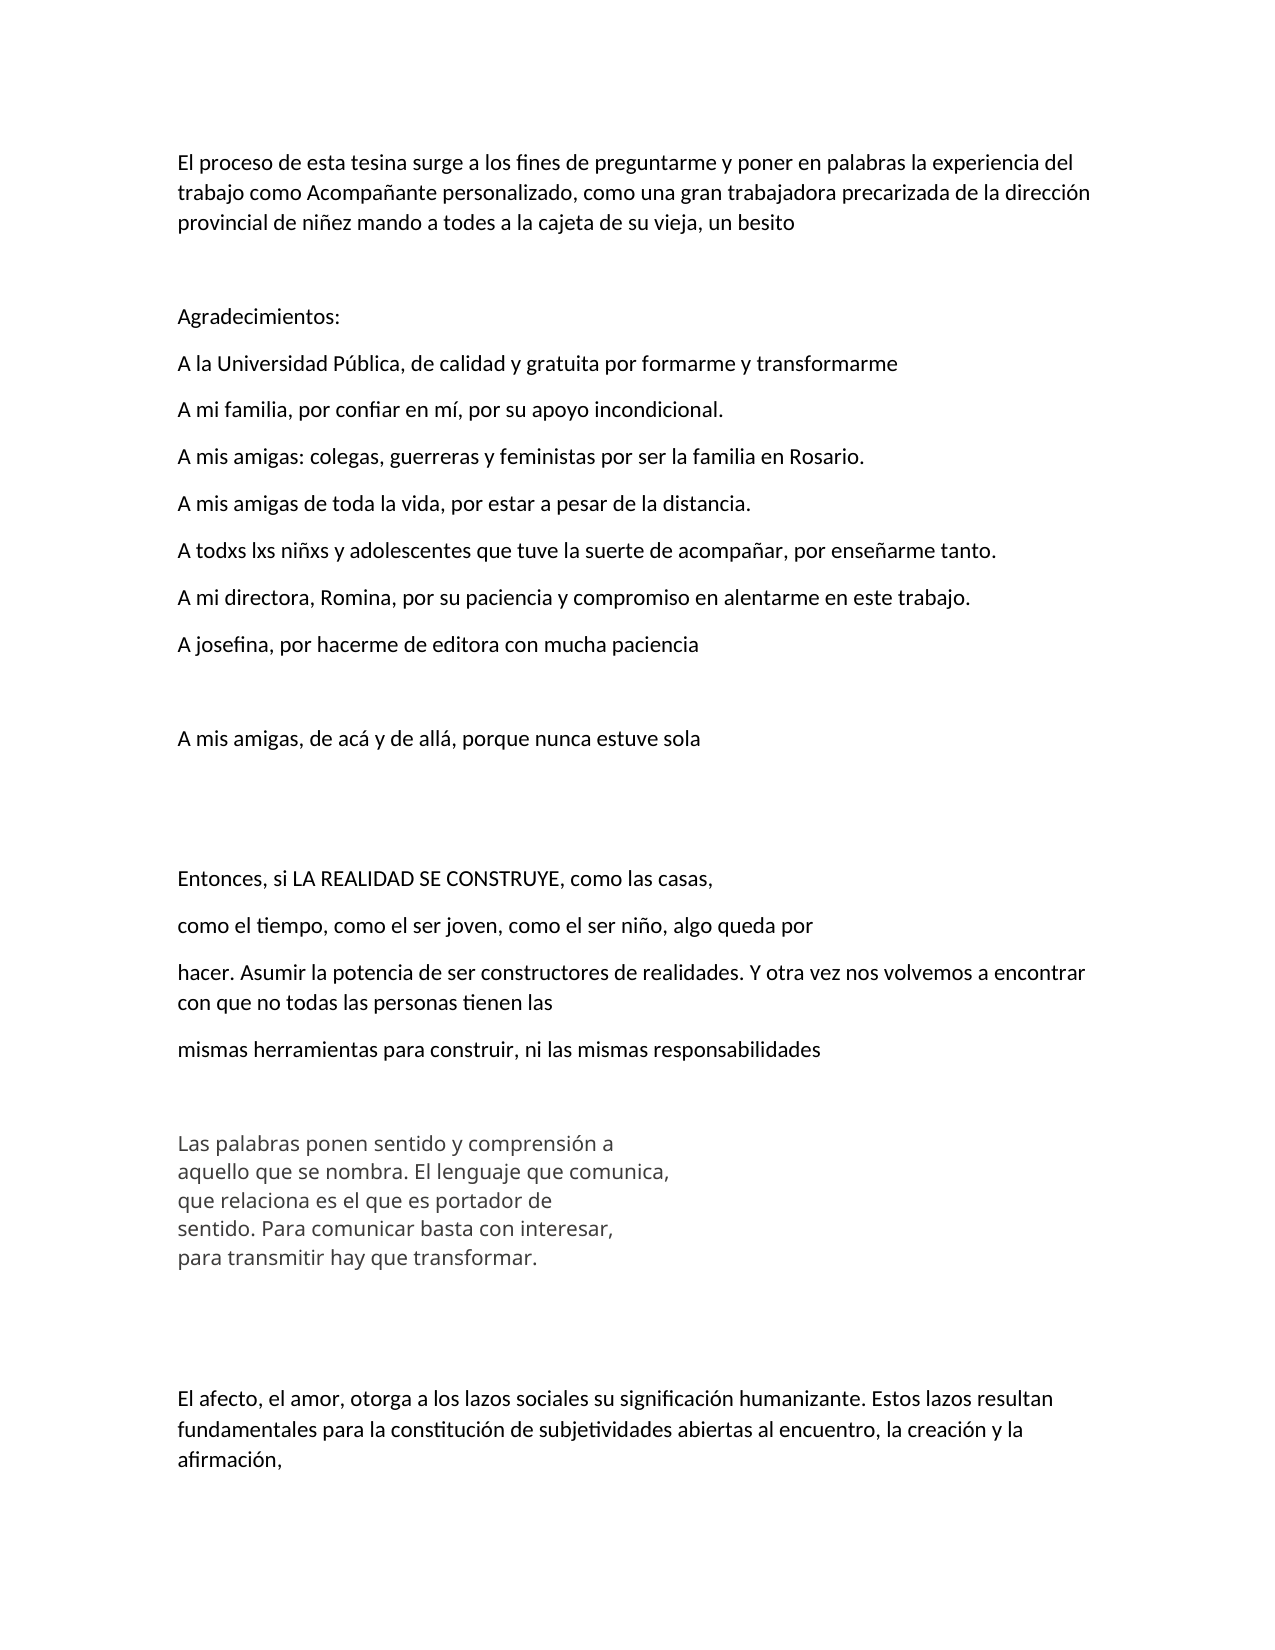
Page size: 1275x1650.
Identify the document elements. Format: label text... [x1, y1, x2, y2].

text hacer. Asumir la potencia de ser constructores de realidades. Y otra vez nos volvemos a encontrar con que no todas las personas tienen las [177, 958, 1098, 1016]
text aquello que se nombra. El lenguaje que comunica, [177, 1157, 1098, 1186]
text A mis amigas de toda la vida, por estar a pesar de la distancia. [177, 489, 1098, 517]
text A todxs lxs niñxs y adolescentes que tuve la suerte de acompañar, por enseñarme tanto. [177, 536, 1098, 564]
text para transmitir hay que transformar. [177, 1243, 1098, 1271]
text El proceso de esta tesina surge a los fines de preguntarme y poner en palabras la experiencia del trabajo como Acompañante personalizado, como una gran trabajadora precarizada de la dirección provincial de niñez mando a todes a la cajeta de su vieja, un besito [177, 148, 1098, 236]
text Las palabras ponen sentido y comprensión a [177, 1129, 1098, 1157]
text A mis amigas: colegas, guerreras y feministas por ser la familia en Rosario. [177, 442, 1098, 470]
text A mis amigas, de acá y de allá, porque nunca estuve sola [177, 724, 1098, 752]
text sentido. Para comunicar basta con interesar, [177, 1214, 1098, 1243]
text A mi directora, Romina, por su paciencia y compromiso en alentarme en este trabajo. [177, 583, 1098, 611]
text El afecto, el amor, otorga a los lazos sociales su significación humanizante. Estos lazos resultan fundamentales para la constitución de subjetividades abiertas al encuentro, la creación y la afirmación, [177, 1384, 1098, 1473]
text Agradecimientos: [177, 302, 1098, 330]
text como el tiempo, como el ser joven, como el ser niño, algo queda por [177, 911, 1098, 939]
text mismas herramientas para construir, ni las mismas responsabilidades [177, 1035, 1098, 1063]
text A josefina, por hacerme de editora con mucha paciencia [177, 630, 1098, 658]
text A la Universidad Pública, de calidad y gratuita por formarme y transformarme [177, 349, 1098, 377]
text Entonces, si LA REALIDAD SE CONSTRUYE, como las casas, [177, 864, 1098, 892]
text que relaciona es el que es portador de [177, 1186, 1098, 1214]
text A mi familia, por confiar en mí, por su apoyo incondicional. [177, 396, 1098, 423]
